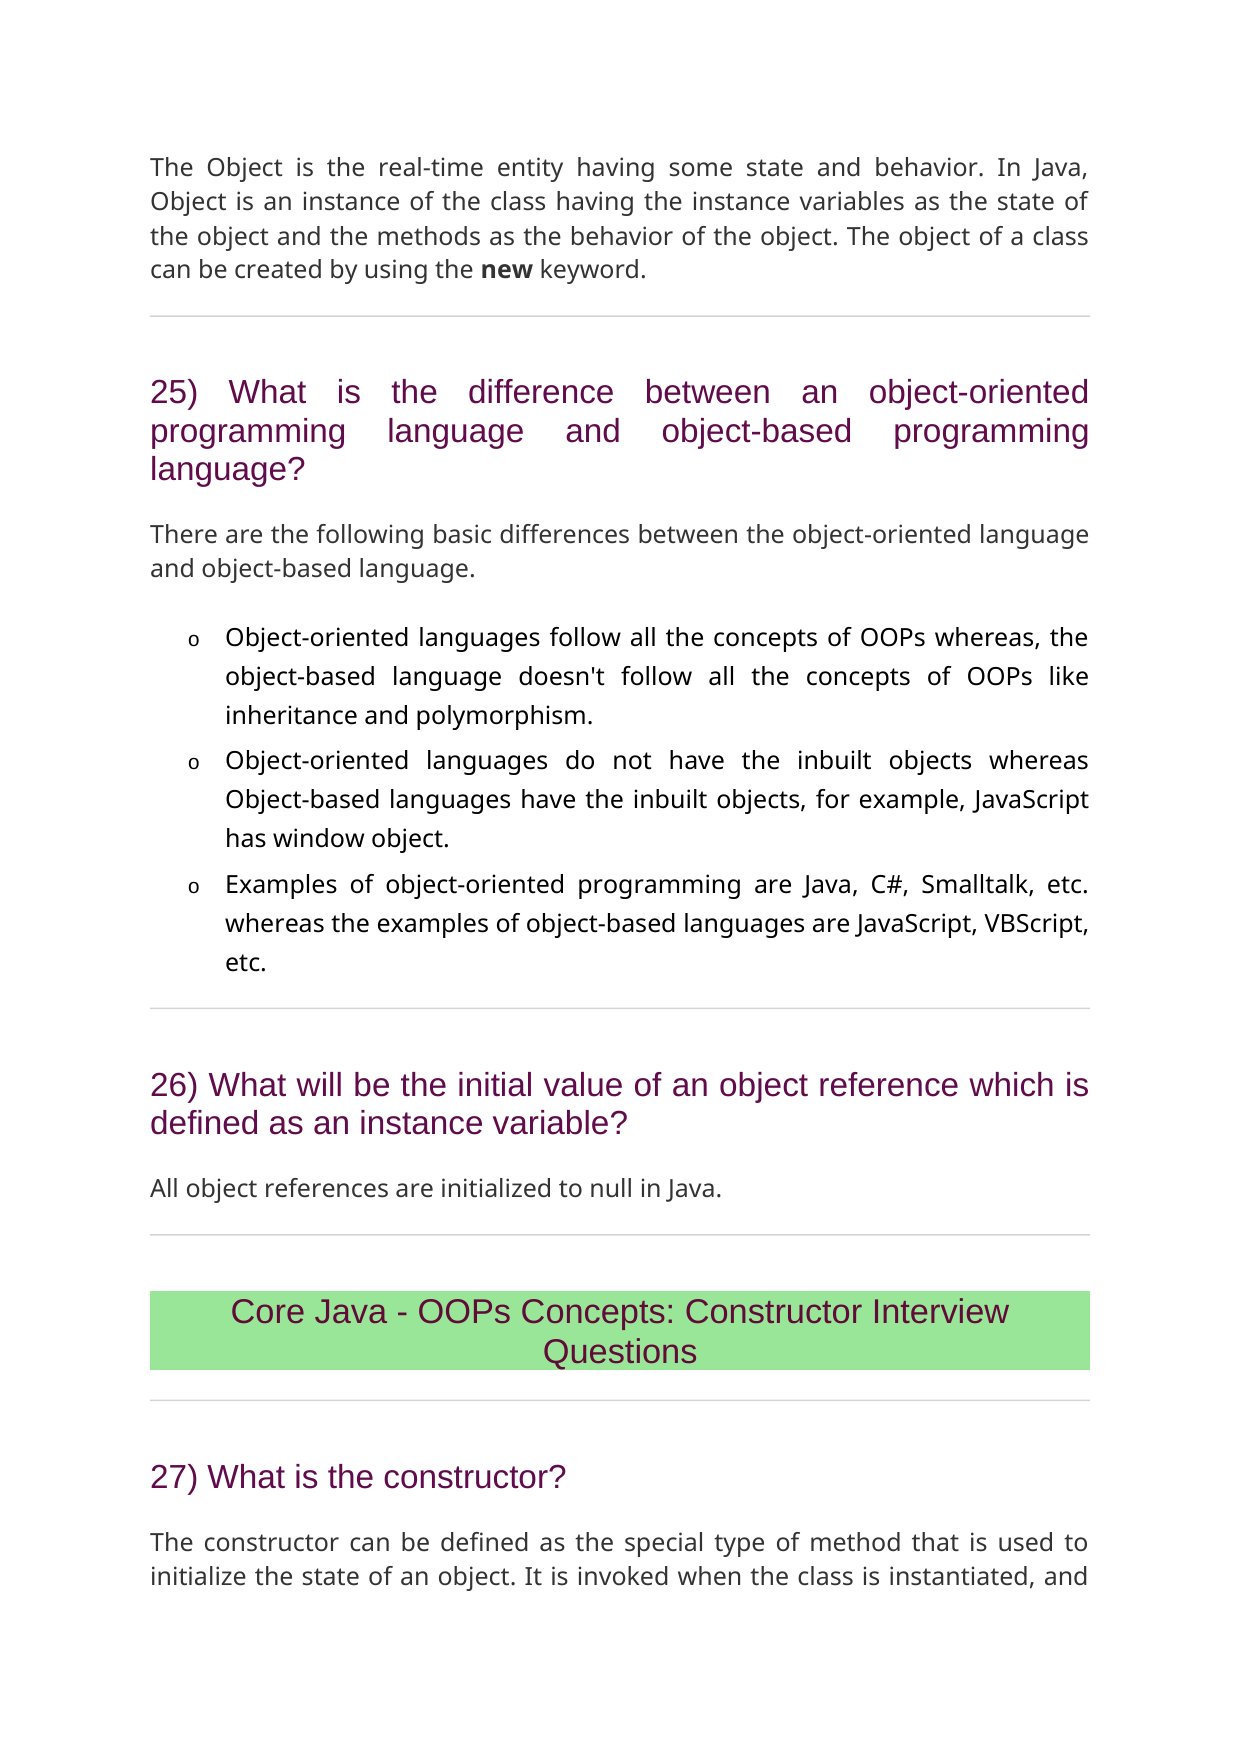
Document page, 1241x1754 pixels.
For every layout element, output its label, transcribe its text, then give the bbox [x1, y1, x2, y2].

list Object-oriented languages do not have the inbuilt objects whereas Object-based languages have the inbuilt objects, for example, JavaScript has window object. [187, 738, 1090, 855]
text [150, 1524, 1090, 1592]
text There are the following basic differences between the object-oriented language and object-based language. [150, 517, 1090, 585]
text All object references are initialized to null in Java. [150, 1171, 1090, 1205]
list Examples of object-oriented programming are Java, C#, Smalltalk, etc. whereas the examples of object-based languages are JavaScript, VBScript, etc. [187, 861, 1090, 978]
text 26) What will be the initial value of an object reference which is defined as an instance variable? [150, 1065, 1090, 1142]
text 25) What is the difference between an object-oriented programming language and object-based programming language? [150, 373, 1090, 488]
text Core Java - OOPs Concepts: Constructor Interview Questions [150, 1291, 1090, 1370]
list Object-oriented languages follow all the concepts of OOPs whereas, the object-based language doesn't follow all the concepts of OOPs like inheritance and polymorphism. [187, 614, 1090, 732]
text 27) What is the constructor? [150, 1457, 1090, 1495]
text The Object is the real-time entity having some state and behavior. In Java, Object is an instance of the class having the instance variables as the state of the object and the methods as the behavior of the object. The object of a class can be created by using the new keyword. [150, 150, 1090, 286]
